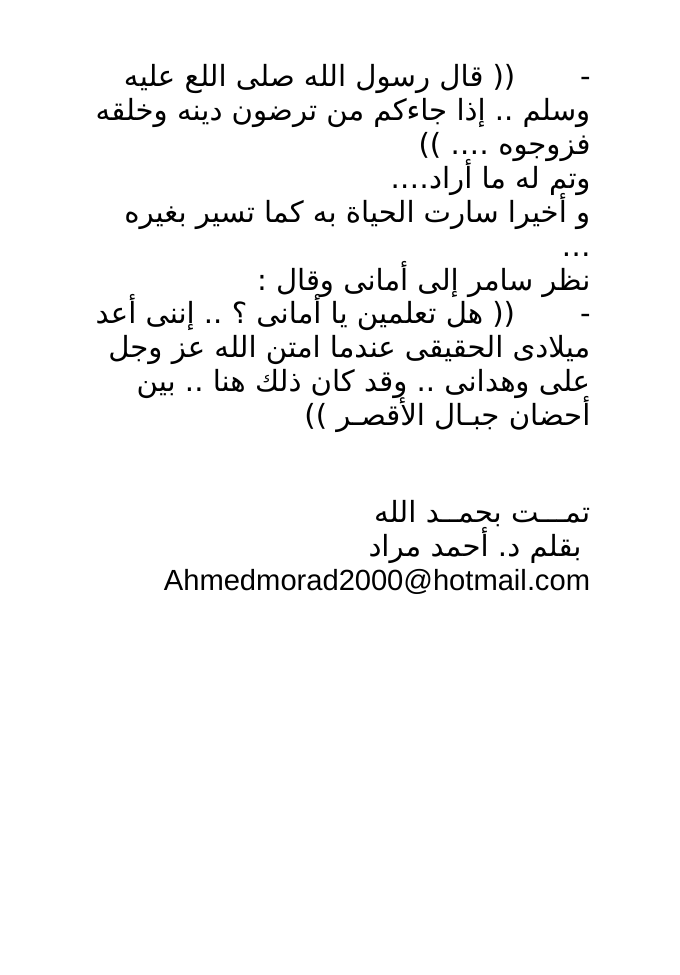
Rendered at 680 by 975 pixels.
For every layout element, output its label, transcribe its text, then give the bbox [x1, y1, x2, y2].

text تمـــت بحمــد الله [89, 495, 591, 529]
text وتم له ما أراد…. [89, 161, 591, 195]
text و أخيرا سارت الحياة به كما تسير بغيره … [89, 195, 591, 263]
text بقلم د. أحمد مراد [89, 529, 591, 563]
text - (( هل تعلمين يا أمانى ؟ .. إننى أعد ميلادى الحقيقى عندما امتن الله عز وجل على وهدانى .. وقد كان ذلك هنا .. بين أحضان جبـال الأقصـر )) [89, 297, 591, 433]
text Ahmedmorad2000@hotmail.com [89, 563, 591, 596]
text نظر سامر إلى أمانى وقال : [89, 263, 591, 297]
text - (( قال رسول الله صلى اللع عليه وسلم .. إذا جاءكم من ترضون دينه وخلقه فزوجوه …. )) [89, 59, 591, 161]
